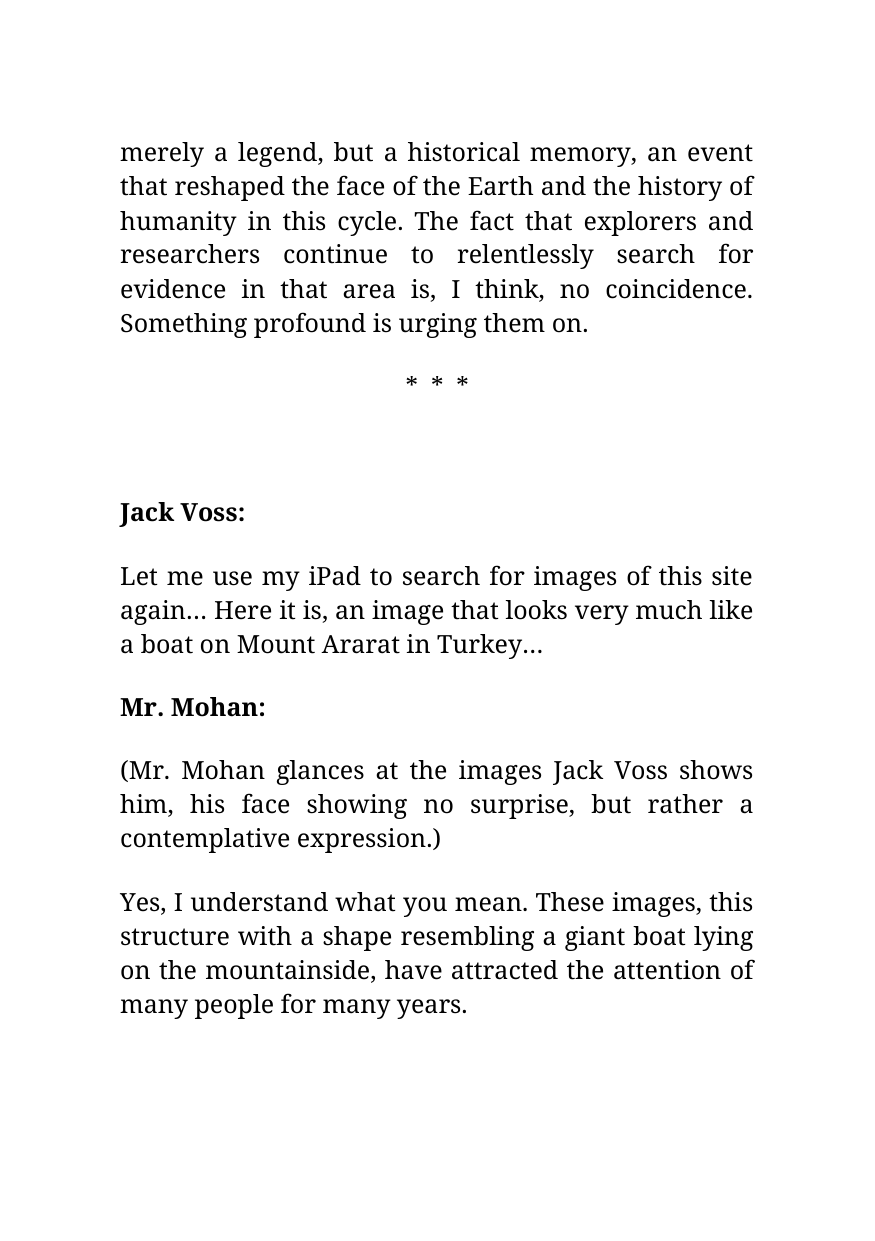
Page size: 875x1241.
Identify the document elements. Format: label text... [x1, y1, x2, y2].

text * * * [120, 368, 754, 403]
text Mr. Mohan: [120, 689, 754, 724]
text Let me use my iPad to search for images of this site again… Here it is, an image that looks very much like a boat on Mount Ararat in Turkey… [120, 558, 754, 660]
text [120, 135, 754, 339]
text Jack Voss: [120, 495, 754, 529]
text (Mr. Mohan glances at the images Jack Voss shows him, his face showing no surprise, but rather a contemplative expression.) [120, 753, 754, 855]
text Yes, I understand what you mean. These images, this structure with a shape resembling a giant boat lying on the mountainside, have attracted the attention of many people for many years. [120, 884, 754, 1020]
